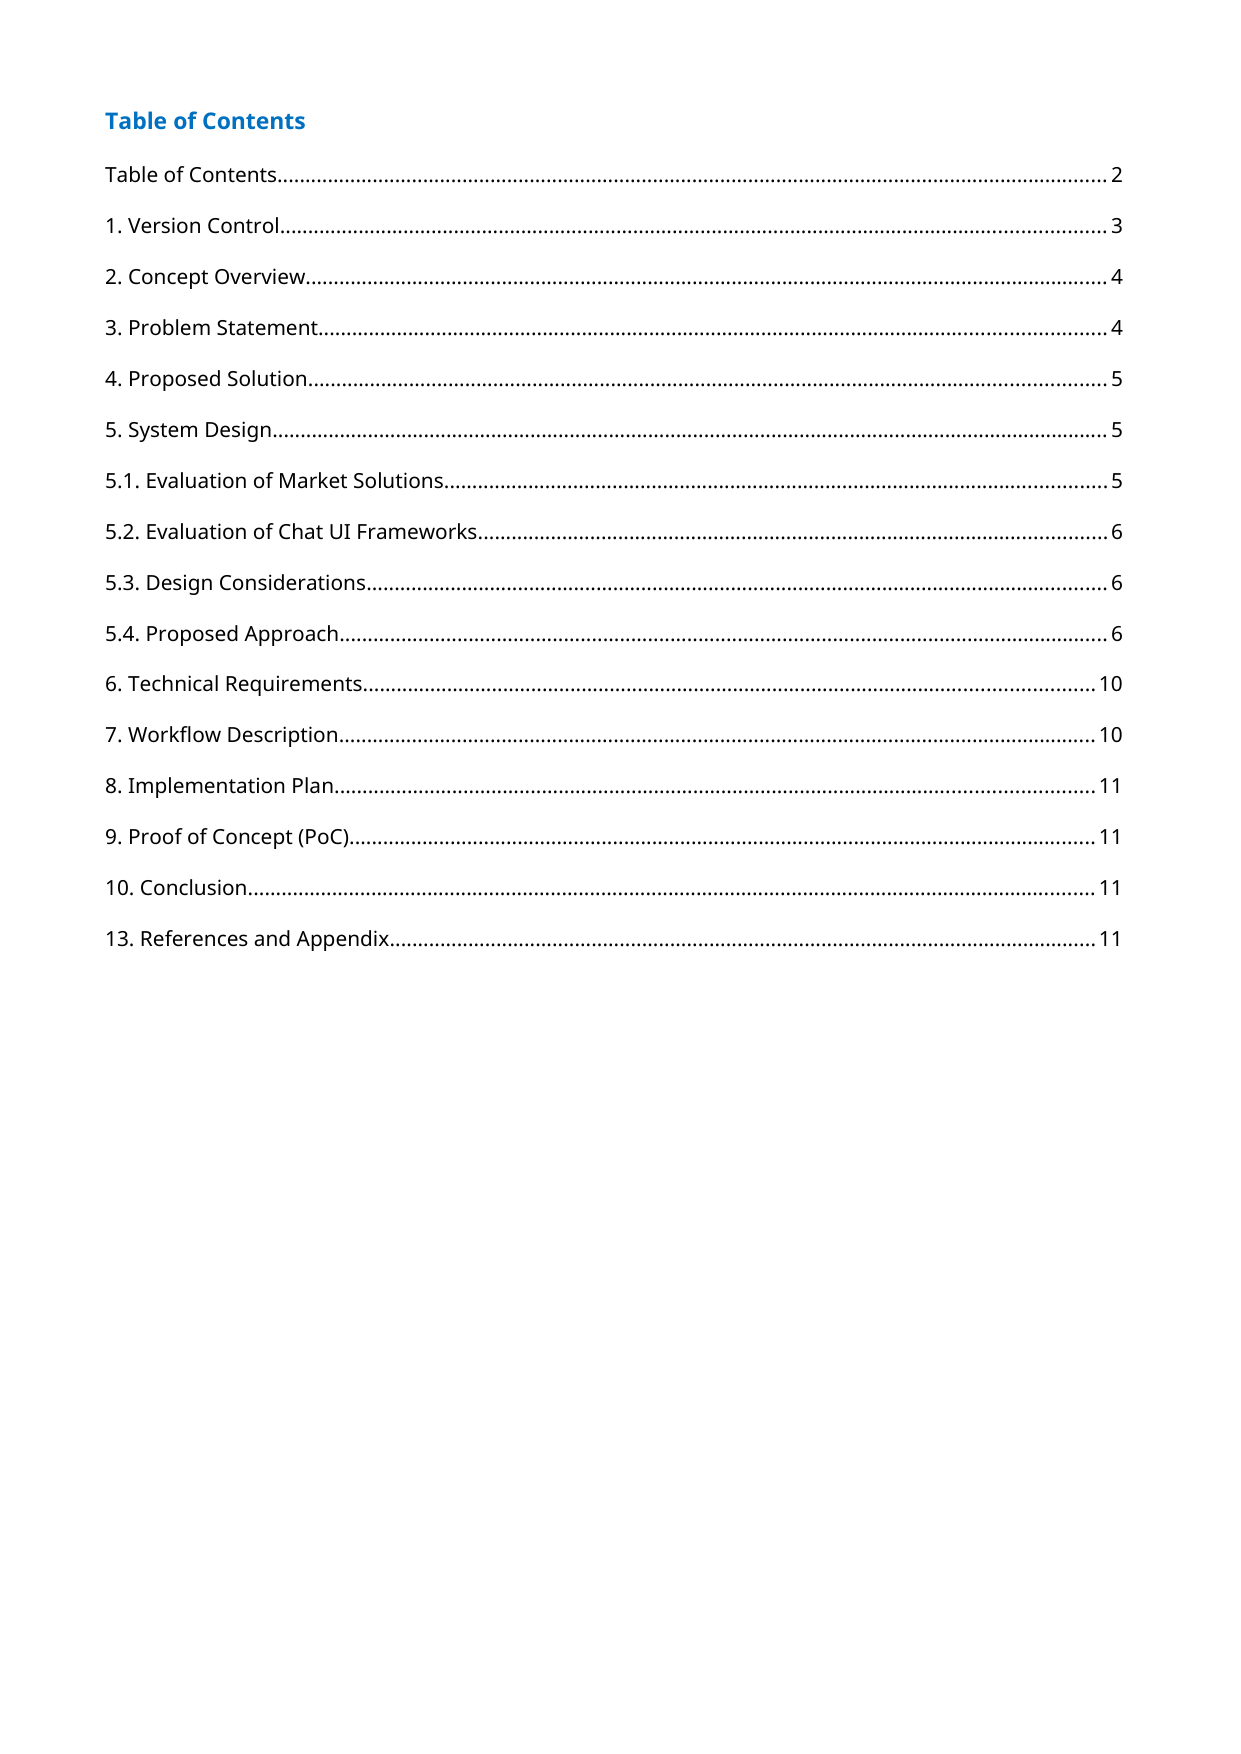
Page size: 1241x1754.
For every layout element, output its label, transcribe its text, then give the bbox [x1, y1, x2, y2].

text 13. References and Appendix 11 [105, 924, 1135, 953]
text 8. Implementation Plan 11 [105, 771, 1135, 800]
text 2. Concept Overview 4 [105, 262, 1135, 291]
text Table of Contents [105, 105, 1135, 136]
text 9. Proof of Concept (PoC) 11 [105, 822, 1135, 851]
text 7. Workflow Description 10 [105, 721, 1135, 749]
text 5.3. Design Considerations 6 [105, 568, 1135, 596]
text Table of Contents 2 [105, 160, 1135, 189]
text 10. Conclusion 11 [105, 873, 1135, 902]
text 5. System Design 5 [105, 415, 1135, 443]
text 5.2. Evaluation of Chat UI Frameworks 6 [105, 517, 1135, 545]
text 6. Technical Requirements 10 [105, 669, 1135, 698]
text 5.4. Proposed Approach 6 [105, 619, 1135, 647]
text 3. Problem Statement 4 [105, 313, 1135, 341]
text 4. Proposed Solution 5 [105, 364, 1135, 392]
text 5.1. Evaluation of Market Solutions 5 [105, 466, 1135, 494]
text 1. Version Control 3 [105, 211, 1135, 239]
